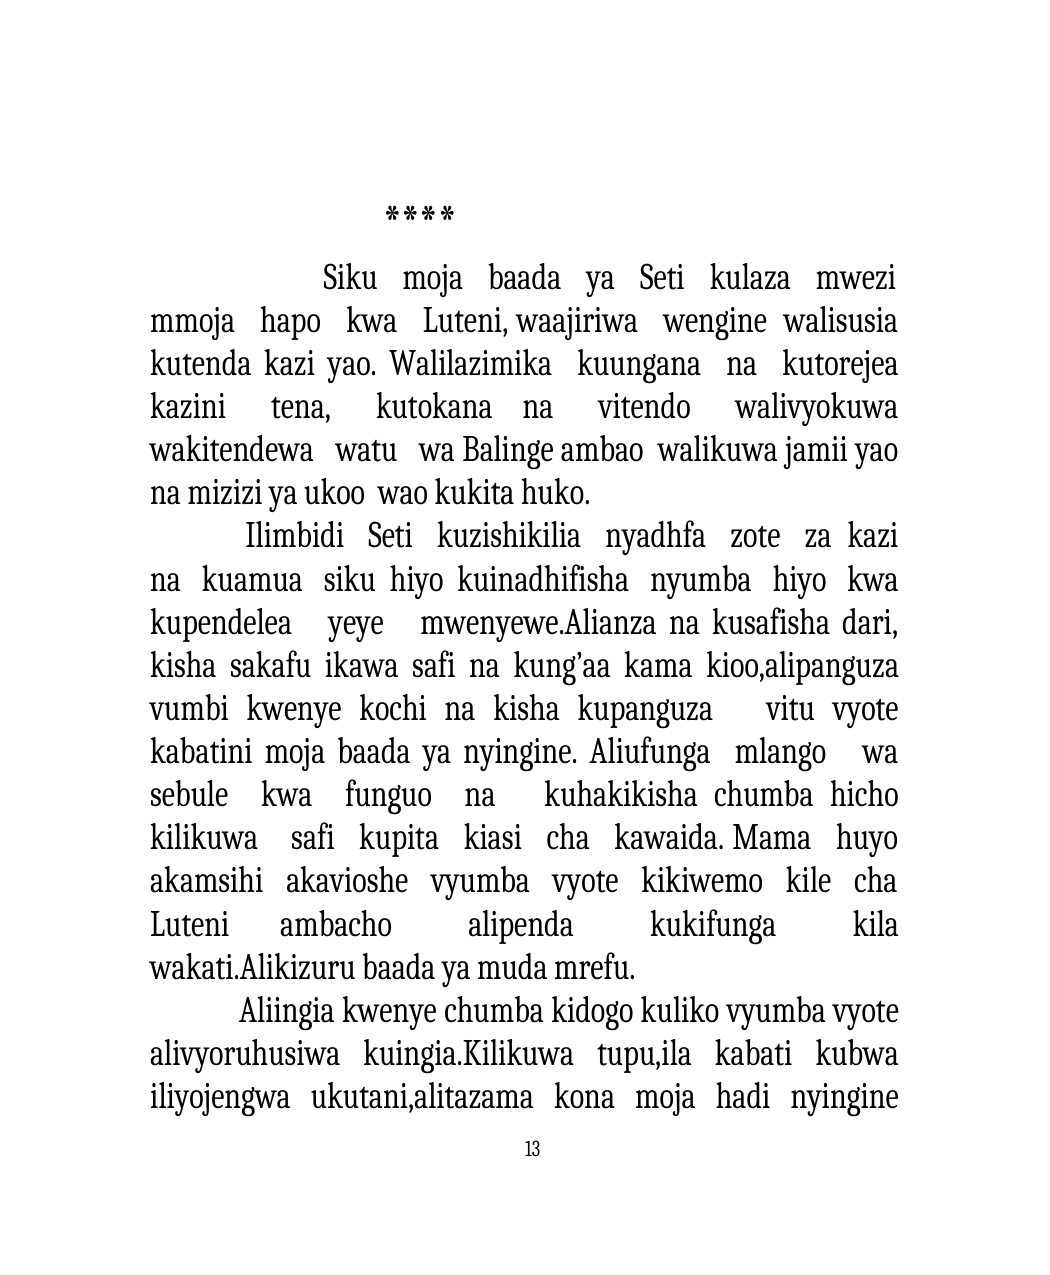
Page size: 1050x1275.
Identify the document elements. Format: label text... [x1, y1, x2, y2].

text Ilimbidi Seti kuzishikilia nyadhfa zote za kazi na kuamua siku hiyo kuinadhifisha nyumba hiyo kwa kupendelea yeye mwenyewe.Alianza na kusafisha dari, kisha sakafu ikawa safi na kung’aa kama kioo,alipanguza vumbi kwenye kochi na kisha kupanguza vitu vyote kabatini moja baada ya nyingine. Aliufunga mlango wa sebule kwa funguo na kuhakikisha chumba hicho kilikuwa safi kupita kiasi cha kawaida. Mama huyo akamsihi akavioshe vyumba vyote kikiwemo kile cha Luteni ambacho alipenda kukifunga kila wakati.Alikizuru baada ya muda mrefu. [150, 514, 900, 988]
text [150, 988, 900, 1118]
text **** [150, 193, 900, 255]
text Siku moja baada ya Seti kulaza mwezi mmoja hapo kwa Luteni, waajiriwa wengine walisusia kutenda kazi yao. Walilazimika kuungana na kutorejea kazini tena, kutokana na vitendo walivyokuwa wakitendewa watu wa Balinge ambao walikuwa jamii yao na mizizi ya ukoo wao kukita huko. [150, 255, 900, 514]
